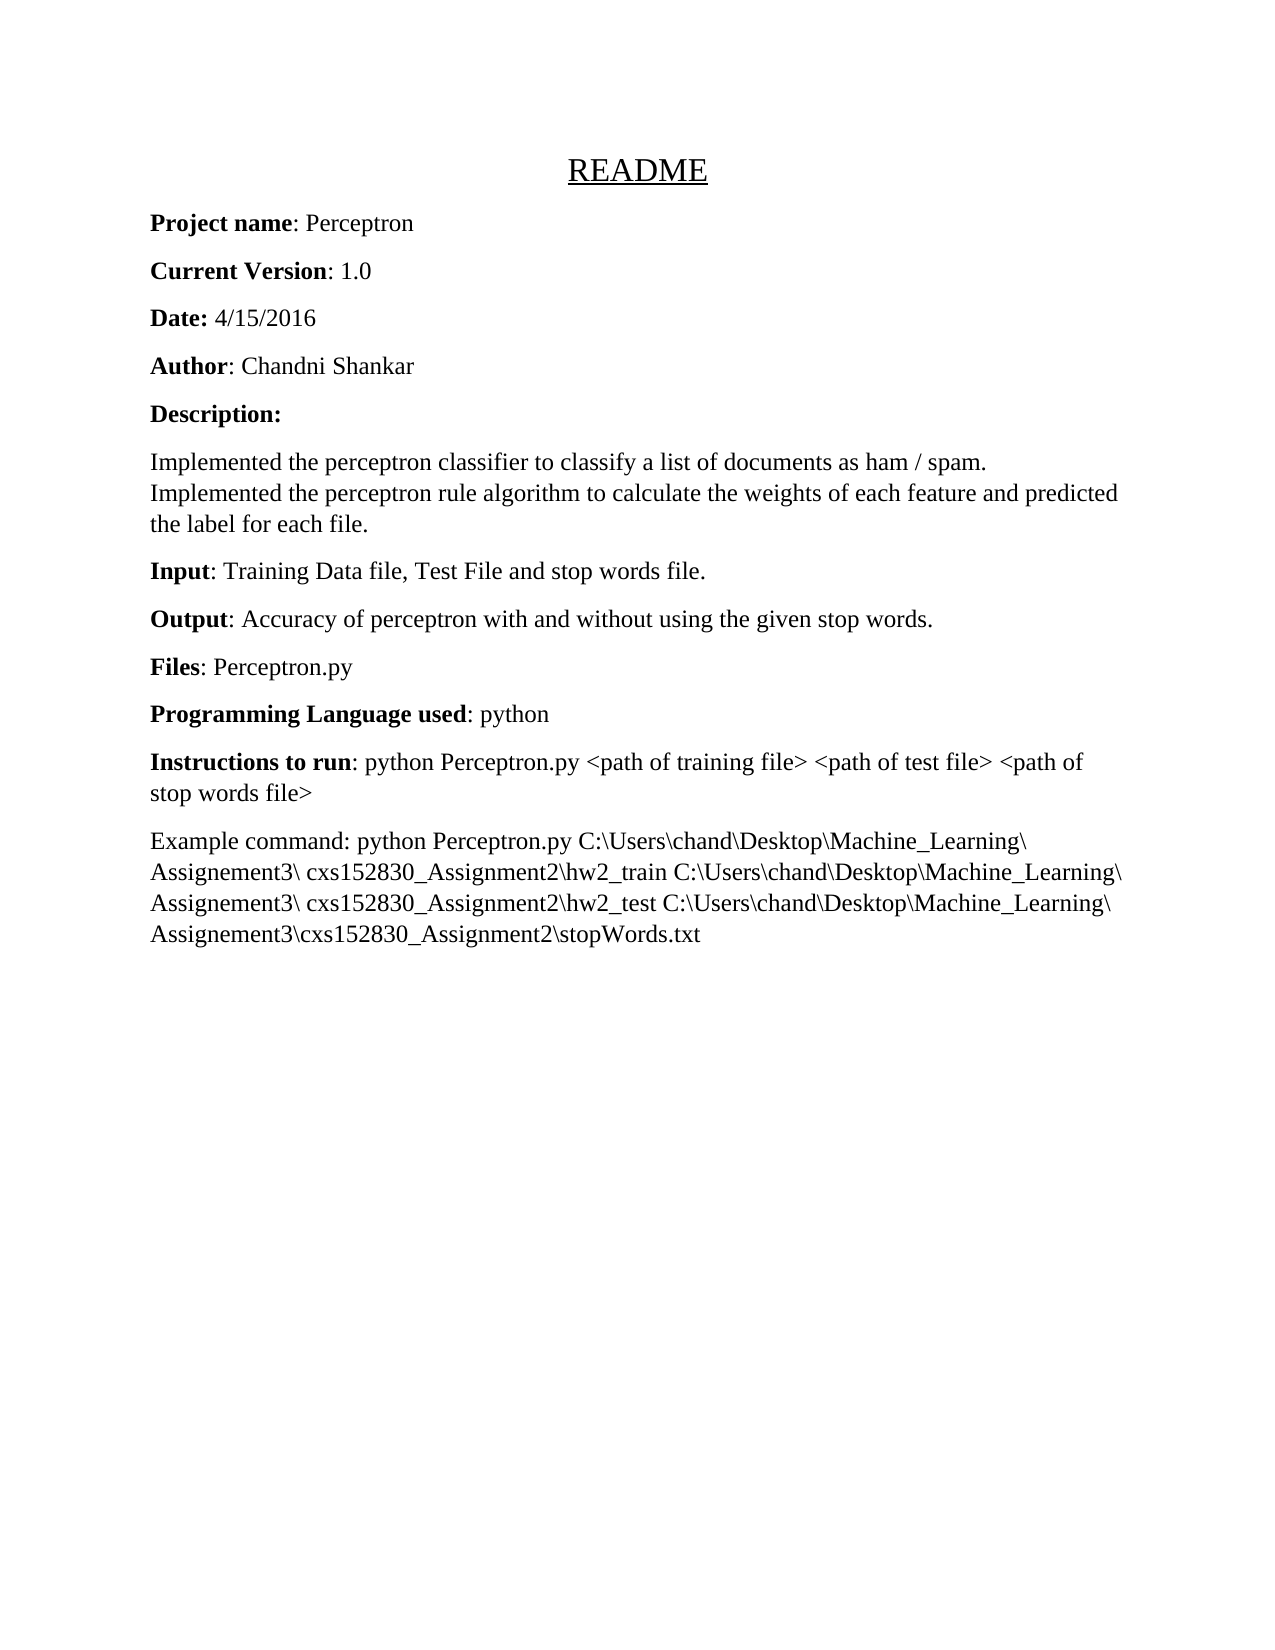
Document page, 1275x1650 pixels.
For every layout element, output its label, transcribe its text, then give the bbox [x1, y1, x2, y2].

text Example command: python Perceptron.py C:\Users\chand\Desktop\Machine_Learning\Assignement3\ cxs152830_Assignment2\hw2_train C:\Users\chand\Desktop\Machine_Learning\Assignement3\ cxs152830_Assignment2\hw2_test C:\Users\chand\Desktop\Machine_Learning\Assignement3\cxs152830_Assignment2\stopWords.txt [150, 826, 1125, 948]
text Date: 4/15/2016 [150, 303, 1125, 332]
text Author: Chandni Shankar [150, 351, 1125, 380]
text Current Version: 1.0 [150, 256, 1125, 284]
text Programming Language used: python [150, 699, 1125, 728]
text Instructions to run: python Perceptron.py <path of training file> <path of test file> <path of stop words file> [150, 747, 1125, 807]
text Project name: Perceptron [150, 208, 1125, 237]
text Files: Perceptron.py [150, 652, 1125, 681]
text Description: [150, 399, 1125, 428]
text Input: Training Data file, Test File and stop words file. [150, 556, 1125, 585]
text Implemented the perceptron classifier to classify a list of documents as ham / spam. Implemented the perceptron rule algorithm to calculate the weights of each feature and predicted the label for each file. [150, 447, 1125, 537]
text Output: Accuracy of perceptron with and without using the given stop words. [150, 604, 1125, 633]
text README [150, 150, 1125, 188]
